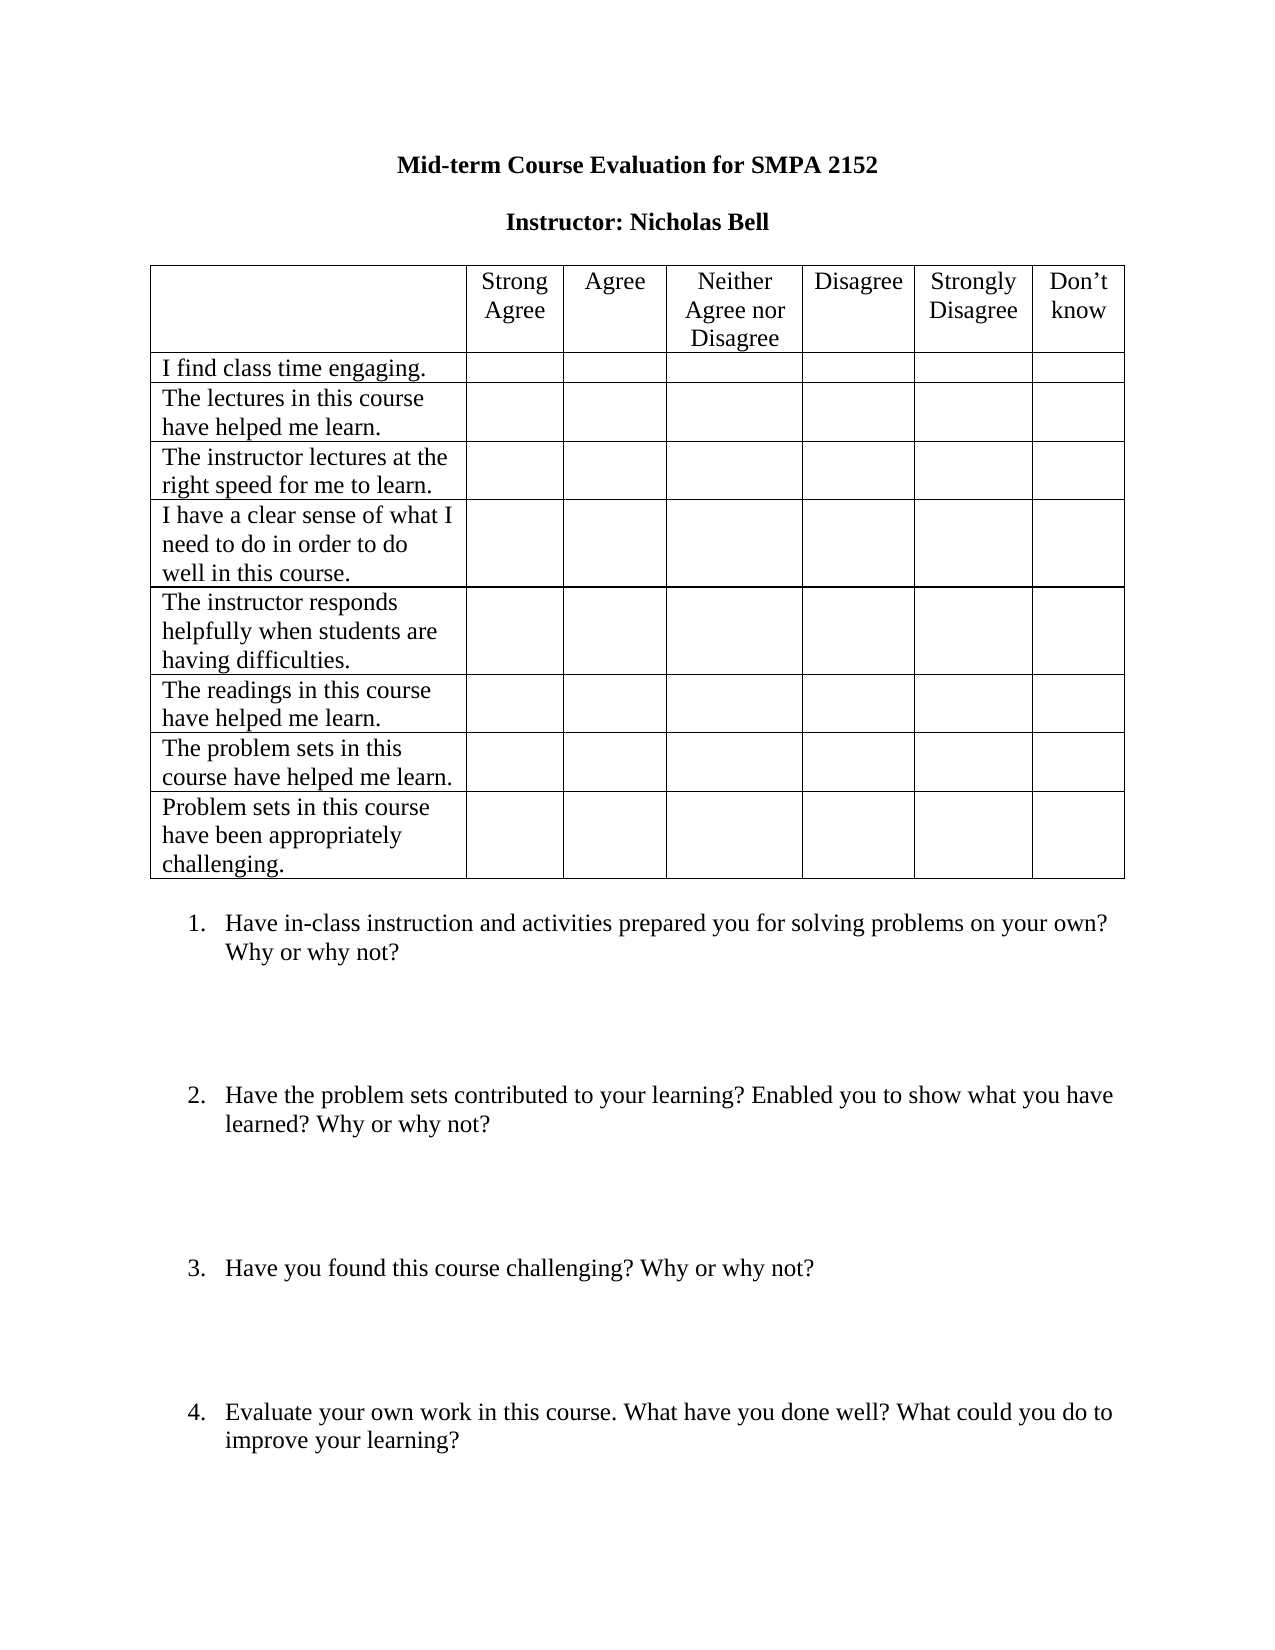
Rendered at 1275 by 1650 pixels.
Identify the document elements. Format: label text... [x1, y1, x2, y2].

text Mid-term Course Evaluation for SMPA 2152 [150, 150, 1125, 179]
table_cell  [803, 588, 914, 674]
table_cell The instructor responds helpfully when students are having difficulties. [151, 588, 466, 674]
table_header Agree [564, 266, 666, 352]
table_cell  [915, 675, 1032, 732]
table_header Disagree [803, 266, 914, 352]
table_cell  [564, 792, 666, 878]
table_cell  [803, 353, 914, 382]
table_cell  [667, 442, 802, 499]
table_cell  [803, 442, 914, 499]
table_cell The instructor lectures at the right speed for me to learn. [151, 442, 466, 499]
text Instructor: Nicholas Bell [150, 207, 1125, 236]
table_cell  [1033, 500, 1124, 586]
list Have you found this course challenging? Why or why not? [187, 1253, 1125, 1282]
table_cell  [467, 353, 563, 382]
table_cell  [667, 383, 802, 441]
table_cell The lectures in this course have helped me learn. [151, 383, 466, 441]
table_cell The problem sets in this course have helped me learn. [151, 733, 466, 791]
table_cell  [564, 442, 666, 499]
table_cell  [467, 500, 563, 586]
table_cell  [667, 353, 802, 382]
table_header Don’t know [1033, 266, 1124, 352]
table_cell  [564, 733, 666, 791]
table_cell  [1033, 383, 1124, 441]
table_cell  [467, 792, 563, 878]
table_cell  [915, 500, 1032, 586]
table_cell  [1033, 675, 1124, 732]
table_cell  [467, 383, 563, 441]
table_cell  [667, 500, 802, 586]
table_cell  [564, 675, 666, 732]
table_header Neither Agree nor Disagree [667, 266, 802, 352]
table_cell  [915, 442, 1032, 499]
table_cell  [564, 588, 666, 674]
table_cell  [1033, 442, 1124, 499]
table_header [151, 266, 466, 352]
table_cell  [564, 500, 666, 586]
table_cell  [467, 733, 563, 791]
table_cell  [467, 675, 563, 732]
table_cell  [915, 353, 1032, 382]
table_cell  [667, 733, 802, 791]
table_cell  [915, 792, 1032, 878]
table_cell  [915, 733, 1032, 791]
table_cell  [667, 588, 802, 674]
table_cell Problem sets in this course have been appropriately challenging. [151, 792, 466, 878]
table_cell  [803, 792, 914, 878]
table_header Strong Agree [467, 266, 563, 352]
table_cell  [1033, 588, 1124, 674]
table_cell  [1033, 353, 1124, 382]
table_cell I have a clear sense of what I need to do in order to do well in this course. [151, 500, 466, 586]
table_cell  [667, 792, 802, 878]
table_cell  [467, 442, 563, 499]
list Have in-class instruction and activities prepared you for solving problems on your own? Why or why not? [187, 908, 1125, 965]
table_cell  [803, 733, 914, 791]
list Have the problem sets contributed to your learning? Enabled you to show what you have learned? Why or why not? [187, 1080, 1125, 1138]
table_cell  [667, 675, 802, 732]
table_cell  [564, 353, 666, 382]
table_cell  [803, 383, 914, 441]
table_cell  [1033, 792, 1124, 878]
table_cell  [564, 383, 666, 441]
table_cell  [1033, 733, 1124, 791]
list Evaluate your own work in this course. What have you done well? What could you do to improve your learning? [187, 1397, 1125, 1454]
table_cell  [915, 588, 1032, 674]
table_cell  [467, 588, 563, 674]
table_cell  [915, 383, 1032, 441]
table_cell  [803, 500, 914, 586]
table_cell  [803, 675, 914, 732]
table_cell The readings in this course have helped me learn. [151, 675, 466, 732]
table_cell I find class time engaging. [151, 353, 466, 382]
table_header Strongly Disagree [915, 266, 1032, 352]
